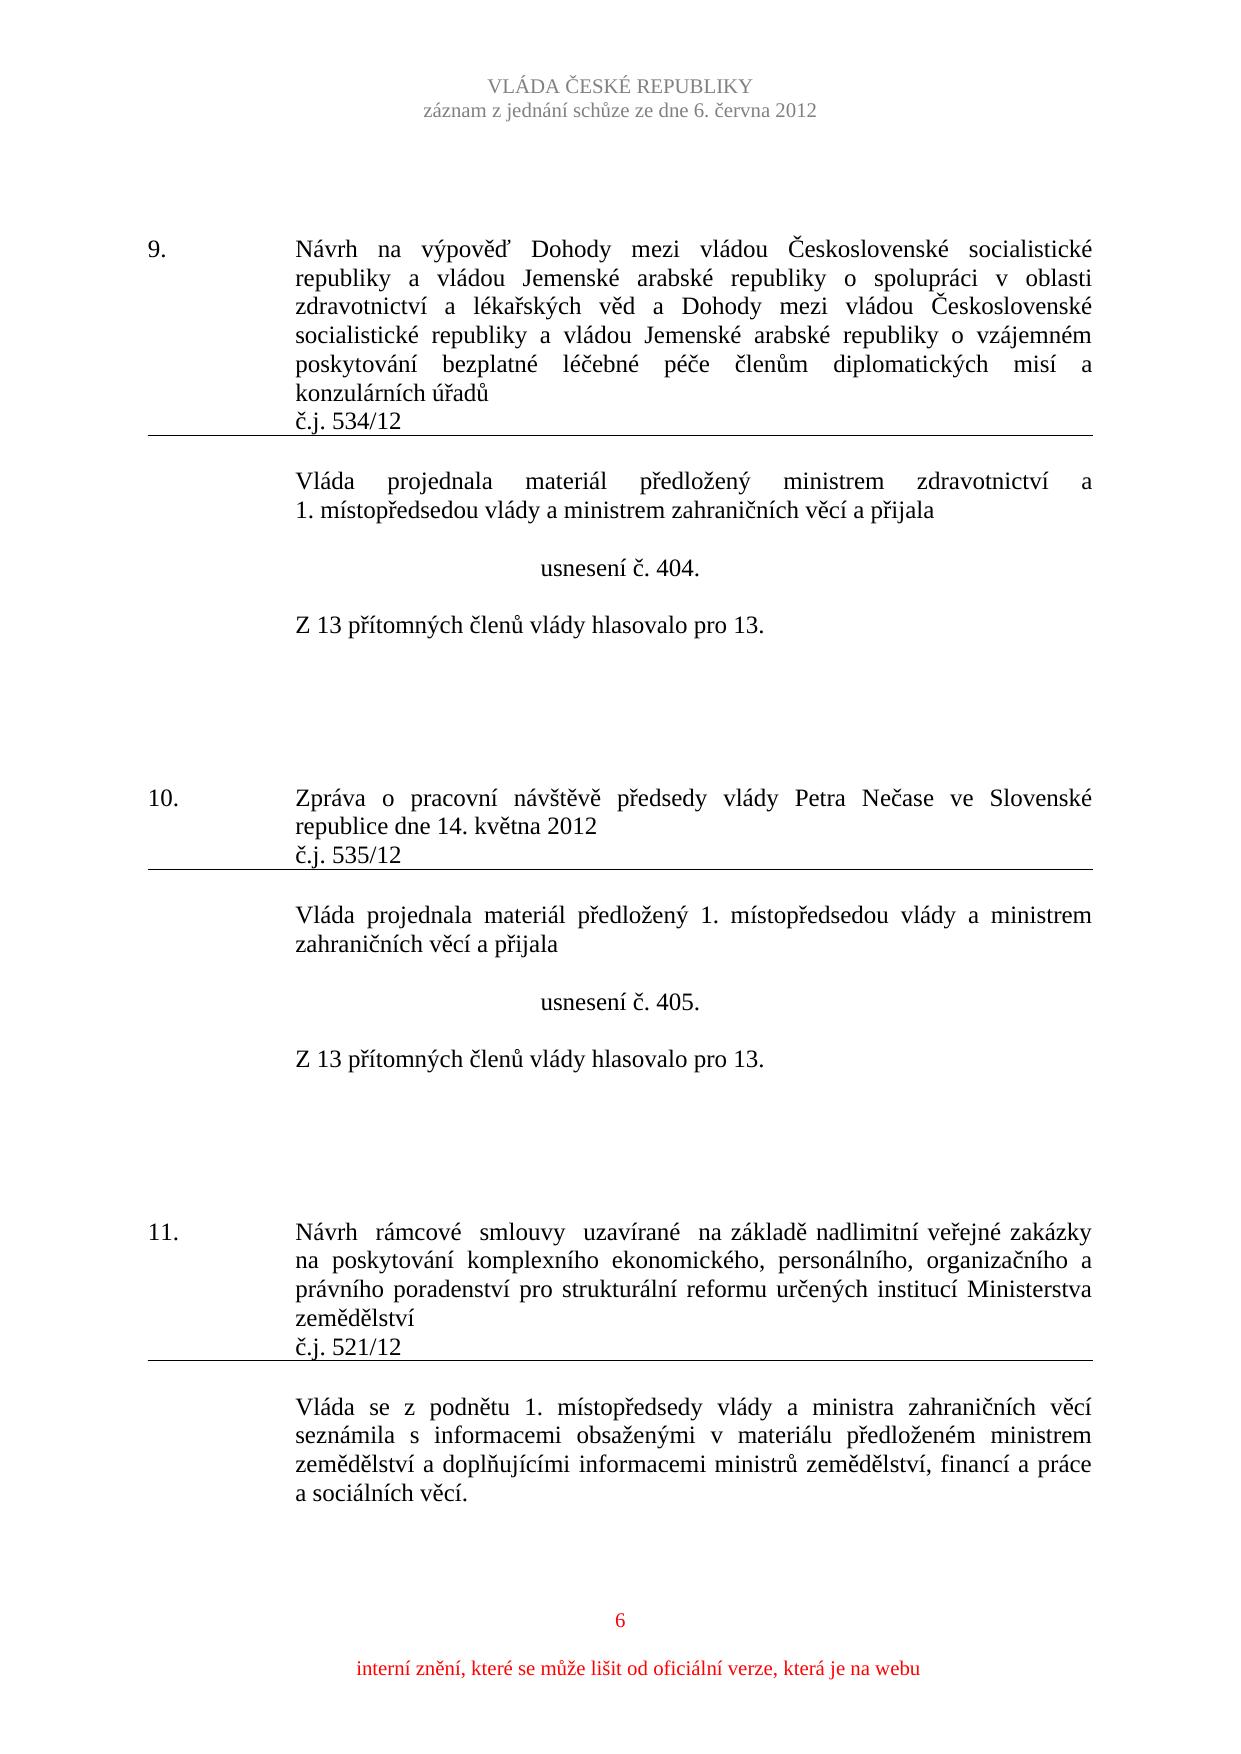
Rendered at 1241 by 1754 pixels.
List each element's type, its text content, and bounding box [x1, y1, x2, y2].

text Vláda projednala materiál předložený ministrem zdravotnictví a 1. místopředsedou vlády a ministrem zahraničních věcí a přijala [148, 466, 1093, 524]
text č.j. 521/12 [148, 1332, 1093, 1360]
text usnesení č. 405. [148, 987, 1093, 1015]
text Vláda projednala materiál předložený 1. místopředsedou vlády a ministrem zahraničních věcí a přijala [148, 900, 1093, 958]
text Vláda se z podnětu 1. místopředsedy vlády a ministra zahraničních věcí seznámila s informacemi obsaženými v materiálu předloženém ministrem zemědělství a doplňujícími informacemi ministrů zemědělství, financí a práce a sociálních věcí. [148, 1392, 1093, 1507]
text usnesení č. 404. [148, 553, 1093, 581]
text č.j. 534/12 [148, 406, 1093, 435]
text 9. Návrh na výpověď Dohody mezi vládou Československé socialistické republiky a vládou Jemenské arabské republiky o spolupráci v oblasti zdravotnictví a lékařských věd a Dohody mezi vládou Československé socialistické republiky a vládou Jemenské arabské republiky o vzájemném poskytování bezplatné léčebné péče členům diplomatických misí a konzulárních úřadů [148, 234, 1093, 406]
text č.j. 535/12 [148, 840, 1093, 869]
text 11. Návrh rámcové smlouvy uzavírané na základě nadlimitní veřejné zakázky na poskytování komplexního ekonomického, personálního, organizačního a právního poradenství pro strukturální reformu určených institucí Ministerstva zemědělství [148, 1217, 1093, 1332]
text 10. Zpráva o pracovní návštěvě předsedy vlády Petra Nečase ve Slovenské republice dne 14. května 2012 [148, 783, 1093, 840]
text Z 13 přítomných členů vlády hlasovalo pro 13. [148, 1044, 1093, 1073]
text Z 13 přítomných členů vlády hlasovalo pro 13. [148, 610, 1093, 639]
